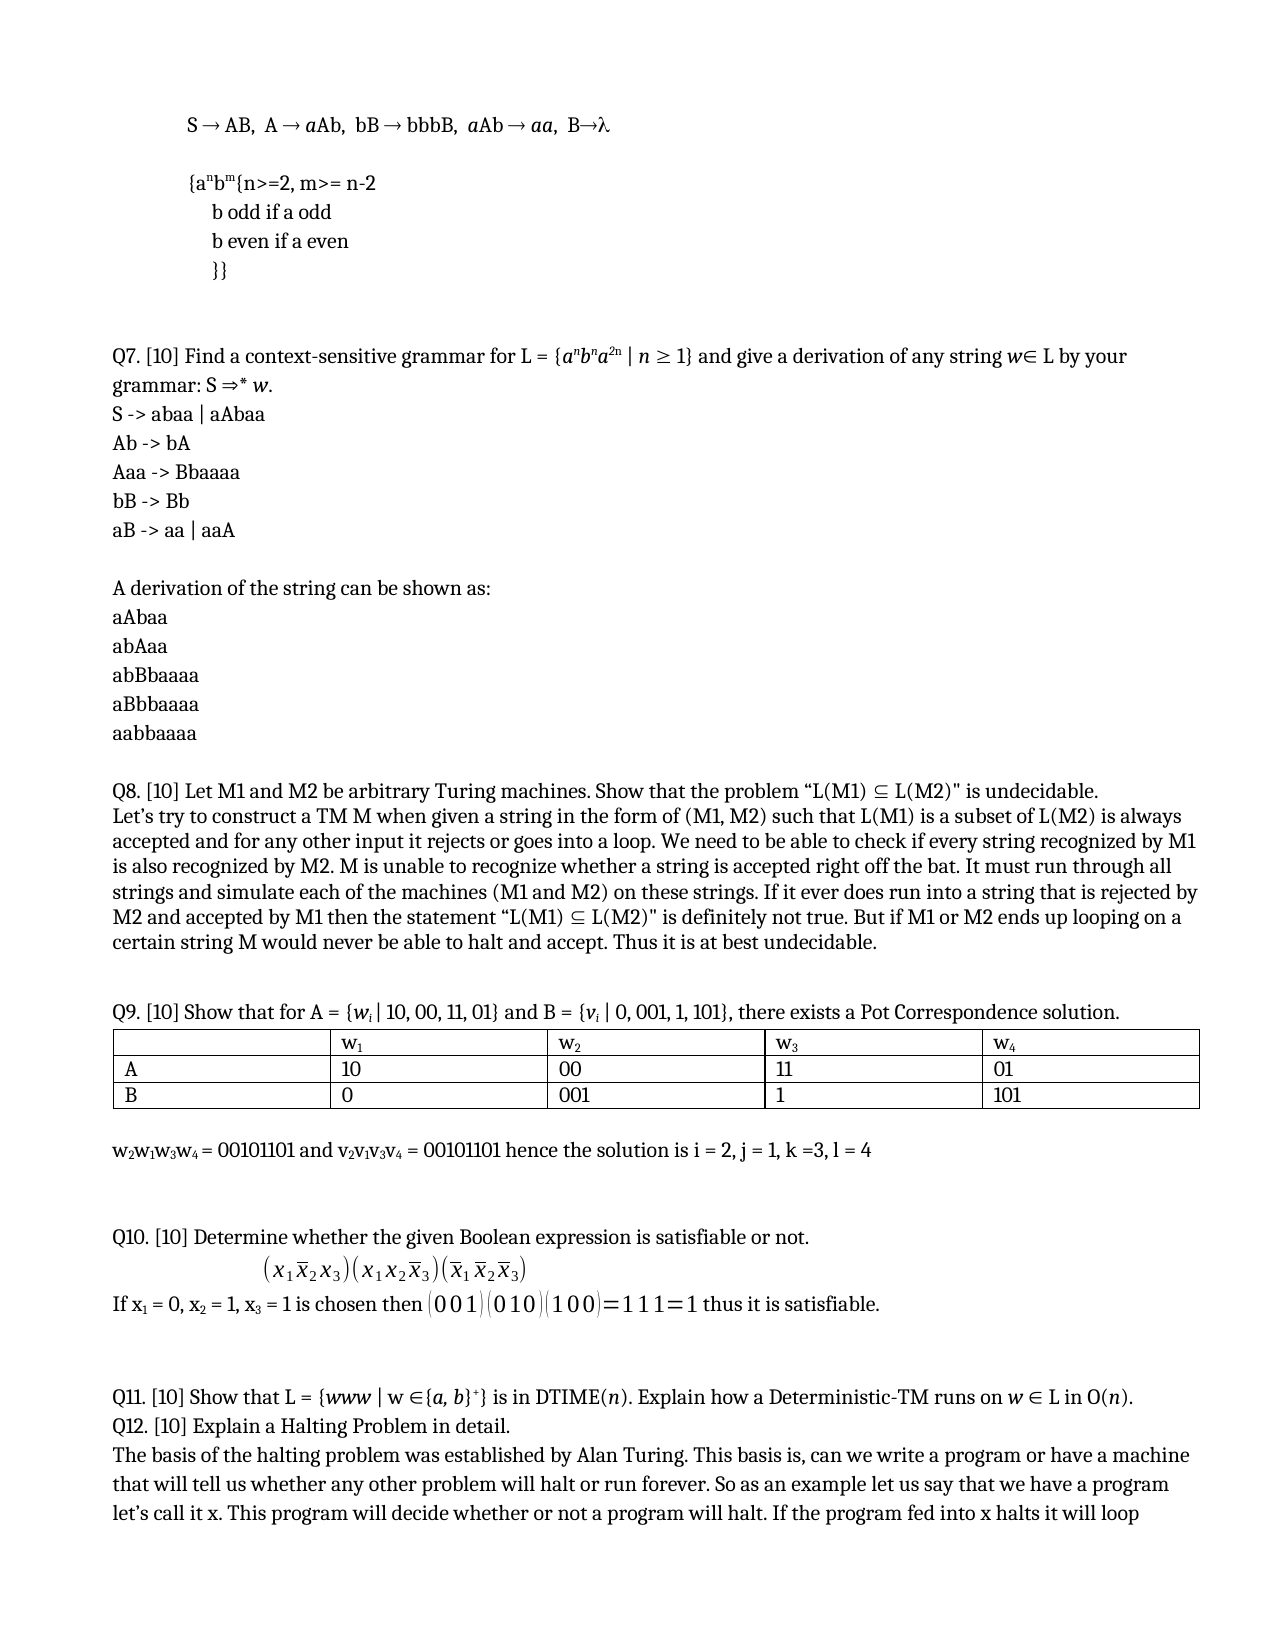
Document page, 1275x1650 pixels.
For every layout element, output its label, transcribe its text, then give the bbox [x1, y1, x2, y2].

text abAaa [112, 634, 1200, 659]
table_header w1 [331, 1030, 547, 1055]
text A derivation of the string can be shown as: [112, 576, 1200, 601]
table_cell 00 [548, 1056, 764, 1082]
text Q9. [10] Show that for A = {wi | 10, 00, 11, 01} and B = {vi | 0, 001, 1, 101}, there exists a Pot Correspondence solution. [112, 1000, 1200, 1025]
text S -> abaa | aAbaa [112, 402, 1200, 427]
table_header [114, 1030, 330, 1055]
text Aaa -> Bbaaaa [112, 460, 1200, 485]
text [112, 1443, 1200, 1526]
table_cell 0 [331, 1083, 547, 1108]
text Q8. [10] Let M1 and M2 be arbitrary Turing machines. Show that the problem “L(M1) L(M2)" is undecidable. [112, 778, 1200, 804]
text Ab -> bA [112, 431, 1200, 456]
text w2w1w3w4 = 00101101 and v2v1v3v4 = 00101101 hence the solution is i = 2, j = 1, k =3, l = 4 [112, 1138, 1200, 1163]
text Q10. [10] Determine whether the given Boolean expression is satisfiable or not. [112, 1225, 1200, 1250]
table_cell 101 [983, 1083, 1199, 1108]
text }} [112, 257, 1200, 282]
text Q7. [10] Find a context-sensitive grammar for L = {anbna2n | n 1} and give a derivation of any string w L by your grammar: S * w. [112, 344, 1200, 398]
table_cell 001 [548, 1083, 764, 1108]
text aBbbaaaa [112, 692, 1200, 717]
text b even if a even [187, 228, 1200, 253]
text Q12. [10] Explain a Halting Problem in detail. [112, 1414, 1200, 1439]
text abBbaaaa [112, 663, 1200, 688]
text aB -> aa | aaA [112, 518, 1200, 543]
text aAbaa [112, 605, 1200, 630]
text bB -> Bb [112, 489, 1200, 514]
text aabbaaaa [112, 721, 1200, 746]
text {anbm{n>=2, m>= n-2 [187, 170, 1200, 196]
table_header w3 [766, 1030, 982, 1055]
table_header w2 [548, 1030, 764, 1055]
table_cell 10 [331, 1056, 547, 1082]
table_cell 01 [983, 1056, 1199, 1082]
text If x1 = 0, x2 = 1, x3 = 1 is chosen then thus it is satisfiable. [112, 1289, 1200, 1320]
text S AB, A aAb, bB bbbB, aAb aa, B [187, 112, 1200, 138]
table_cell A [114, 1056, 330, 1082]
table_cell 1 [766, 1083, 982, 1108]
table_cell 11 [766, 1056, 982, 1082]
table_header w4 [983, 1030, 1199, 1055]
text Let’s try to construct a TM M when given a string in the form of (M1, M2) such that L(M1) is a subset of L(M2) is always accepted and for any other input it rejects or goes into a loop. We need to be able to check if every string recognized by M1 is also recognized by M2. M is unable to recognize whether a string is accepted right off the bat. It must run through all strings and simulate each of the machines (M1 and M2) on these strings. If it ever does run into a string that is rejected by M2 and accepted by M1 then the statement “L(M1) L(M2)" is definitely not true. But if M1 or M2 ends up looping on a certain string M would never be able to halt and accept. Thus it is at best undecidable. [112, 804, 1200, 955]
text Q11. [10] Show that L = {www | w {a, b}+} is in DTIME(n). Explain how a Deterministic-TM runs on w L in O(n). [112, 1385, 1200, 1410]
table_cell B [114, 1083, 330, 1108]
text b odd if a odd [187, 199, 1200, 224]
